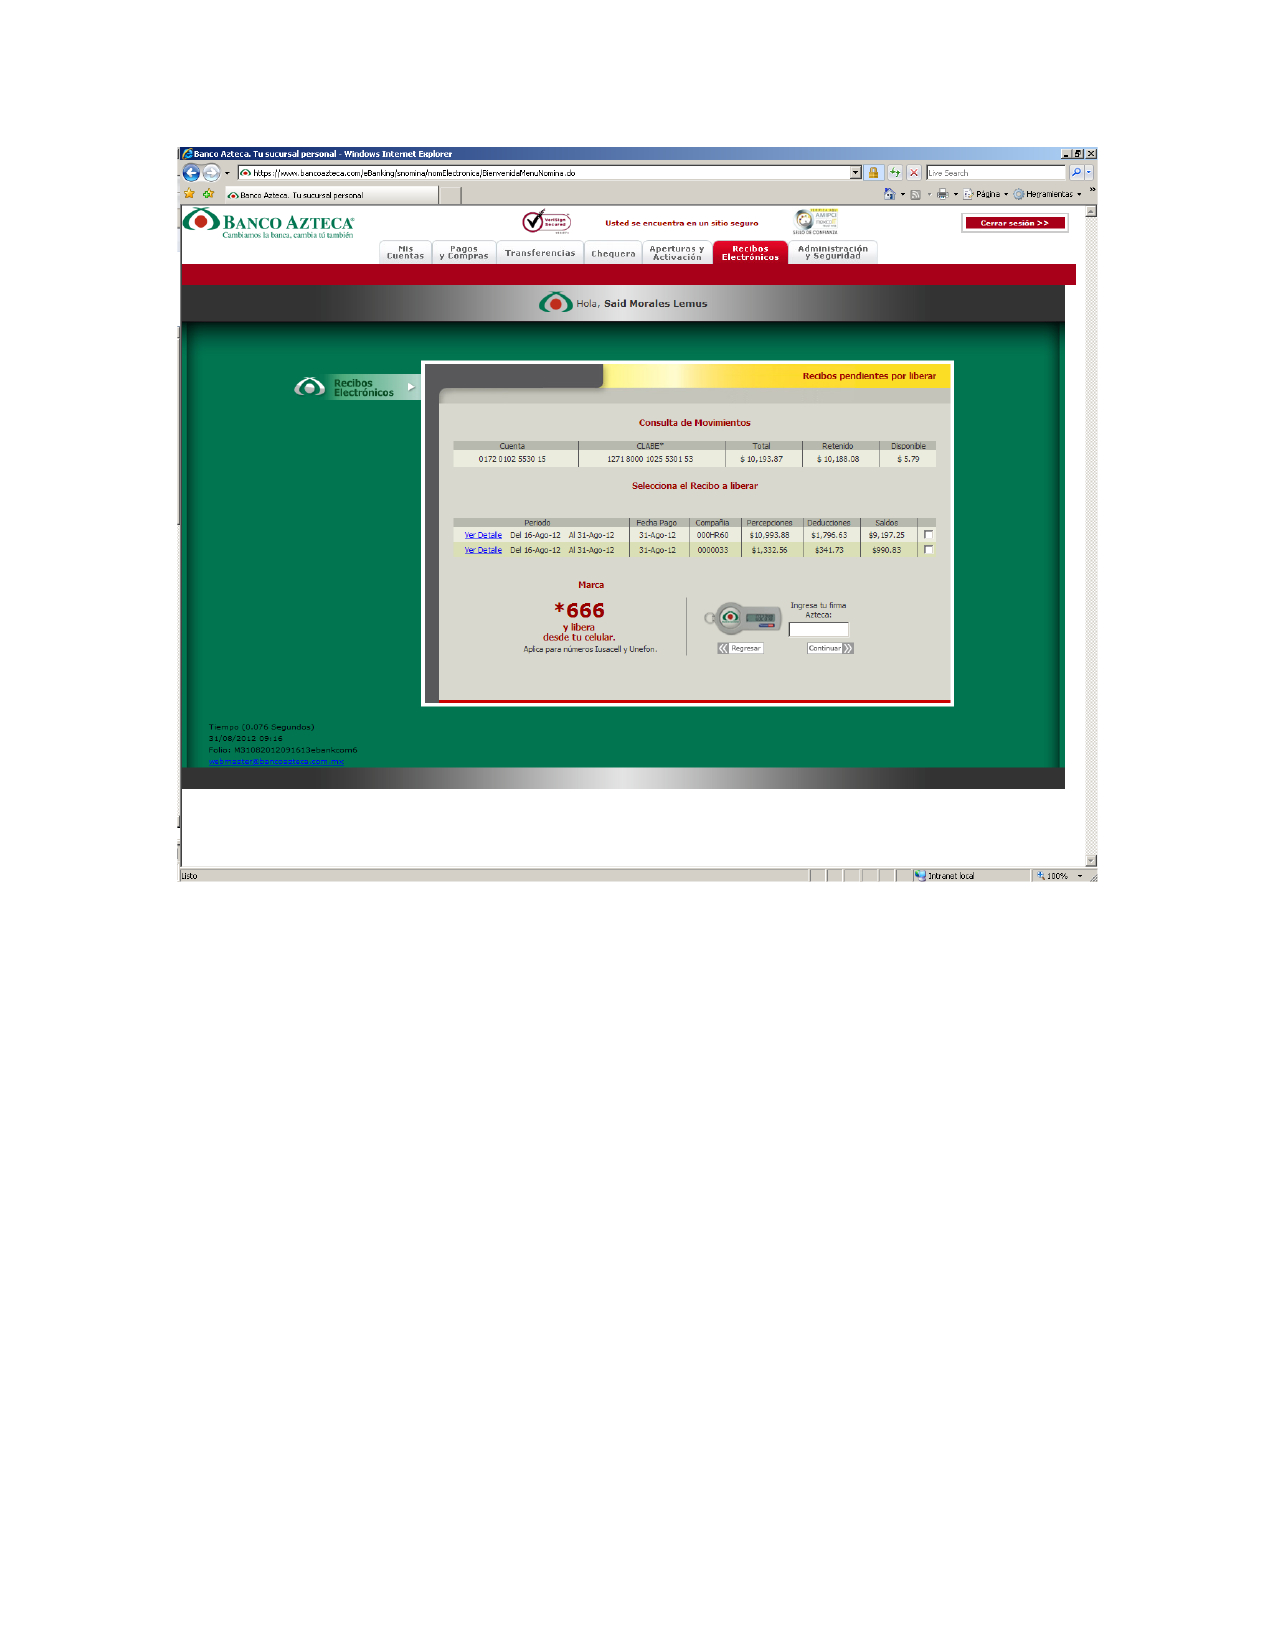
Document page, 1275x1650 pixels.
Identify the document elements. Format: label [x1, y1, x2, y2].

picture [177, 147, 1098, 882]
